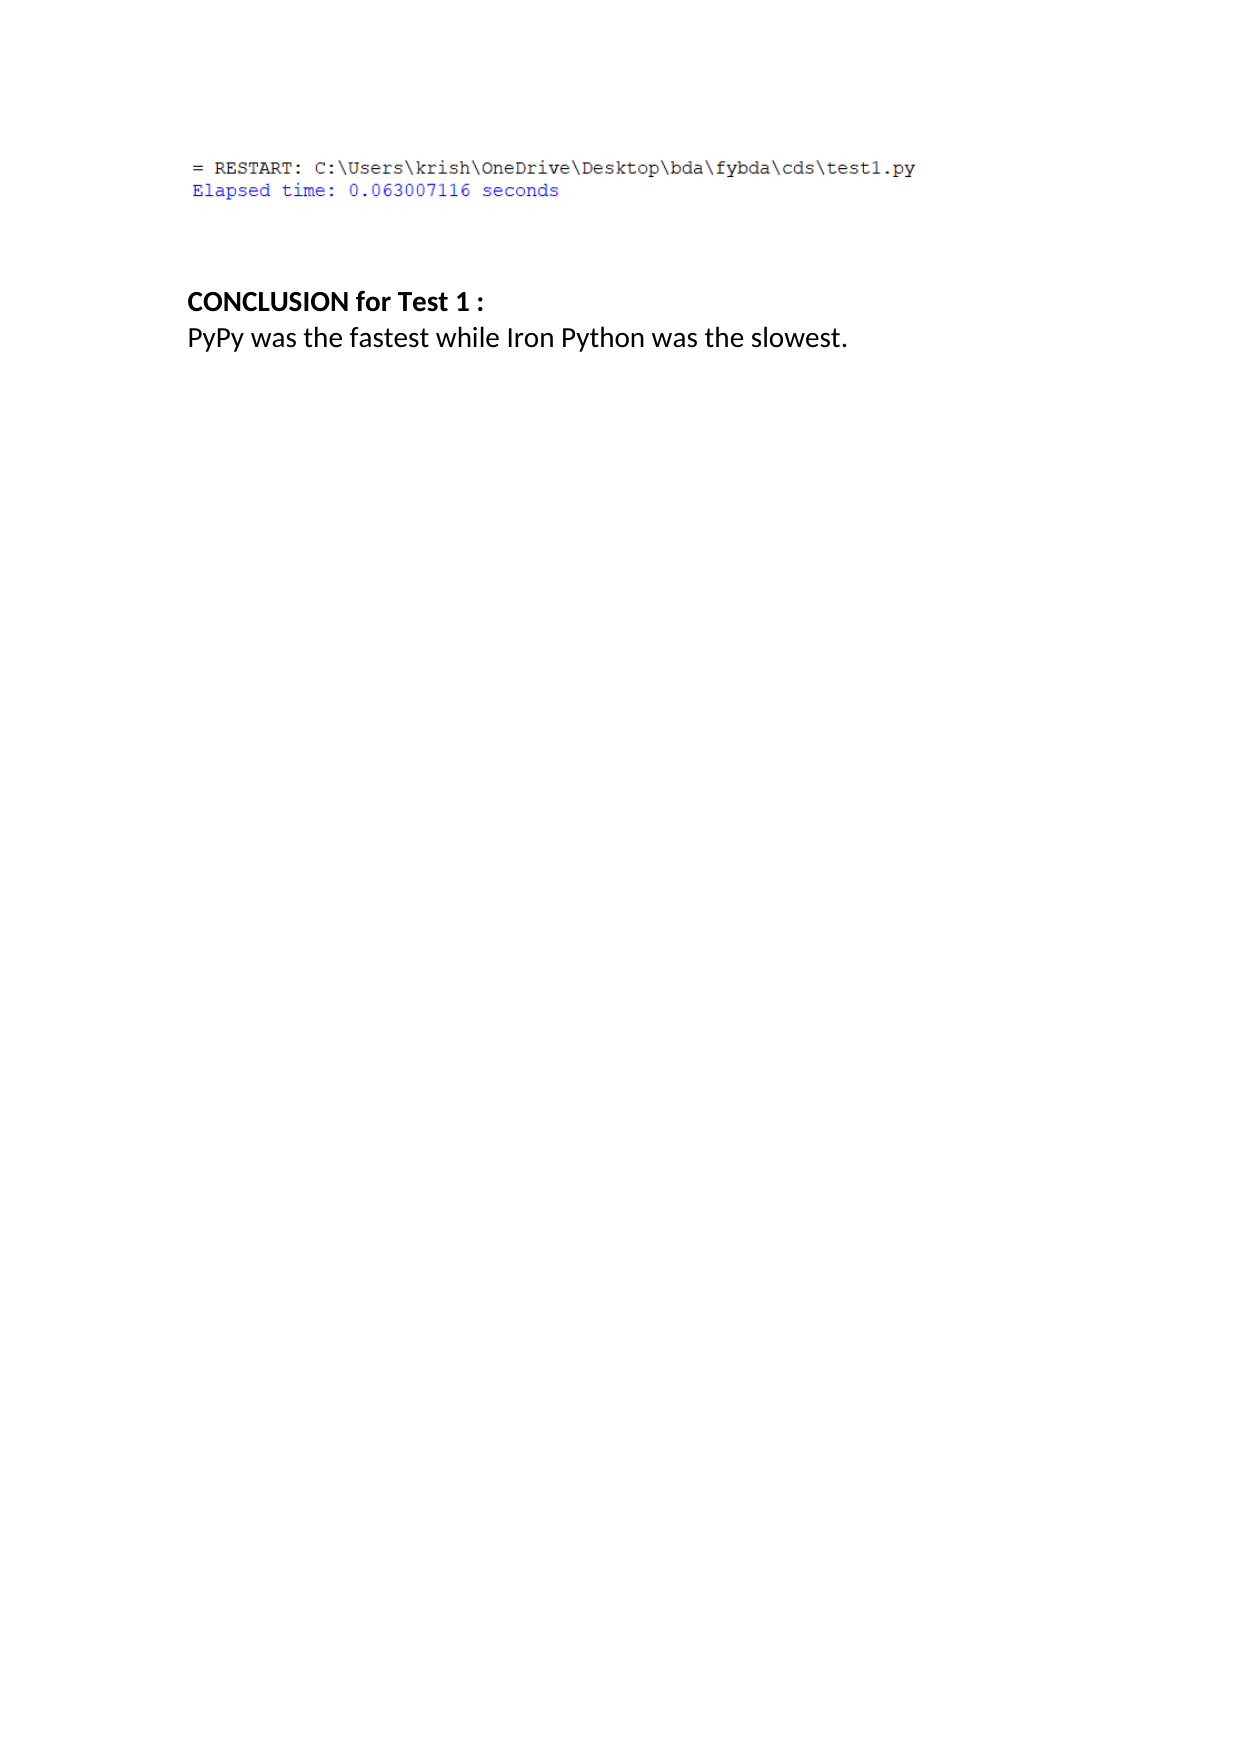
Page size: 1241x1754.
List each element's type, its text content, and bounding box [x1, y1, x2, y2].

text PyPy was the fastest while Iron Python was the slowest. [187, 319, 1053, 354]
picture [187, 150, 1052, 258]
text CONCLUSION for Test 1 : [187, 283, 1053, 319]
